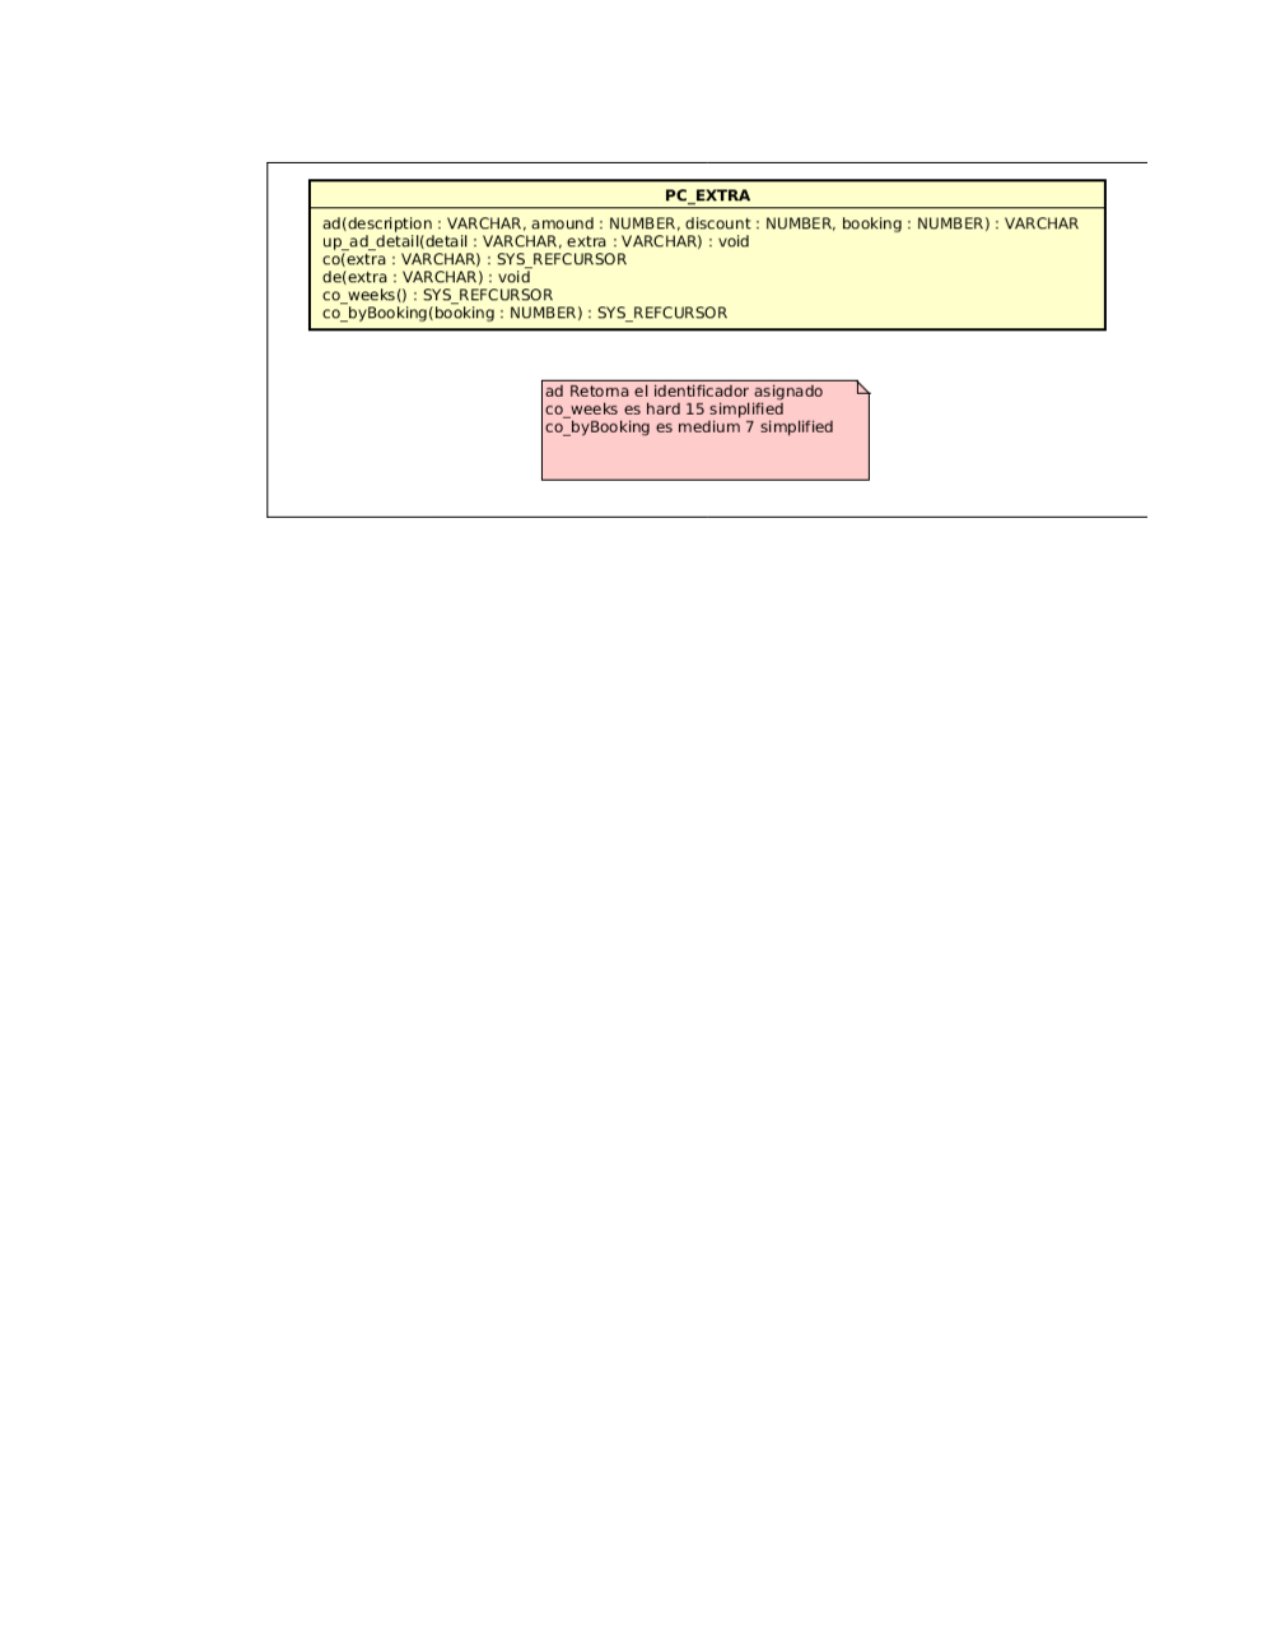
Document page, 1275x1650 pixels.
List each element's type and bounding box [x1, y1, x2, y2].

picture [251, 147, 1173, 550]
